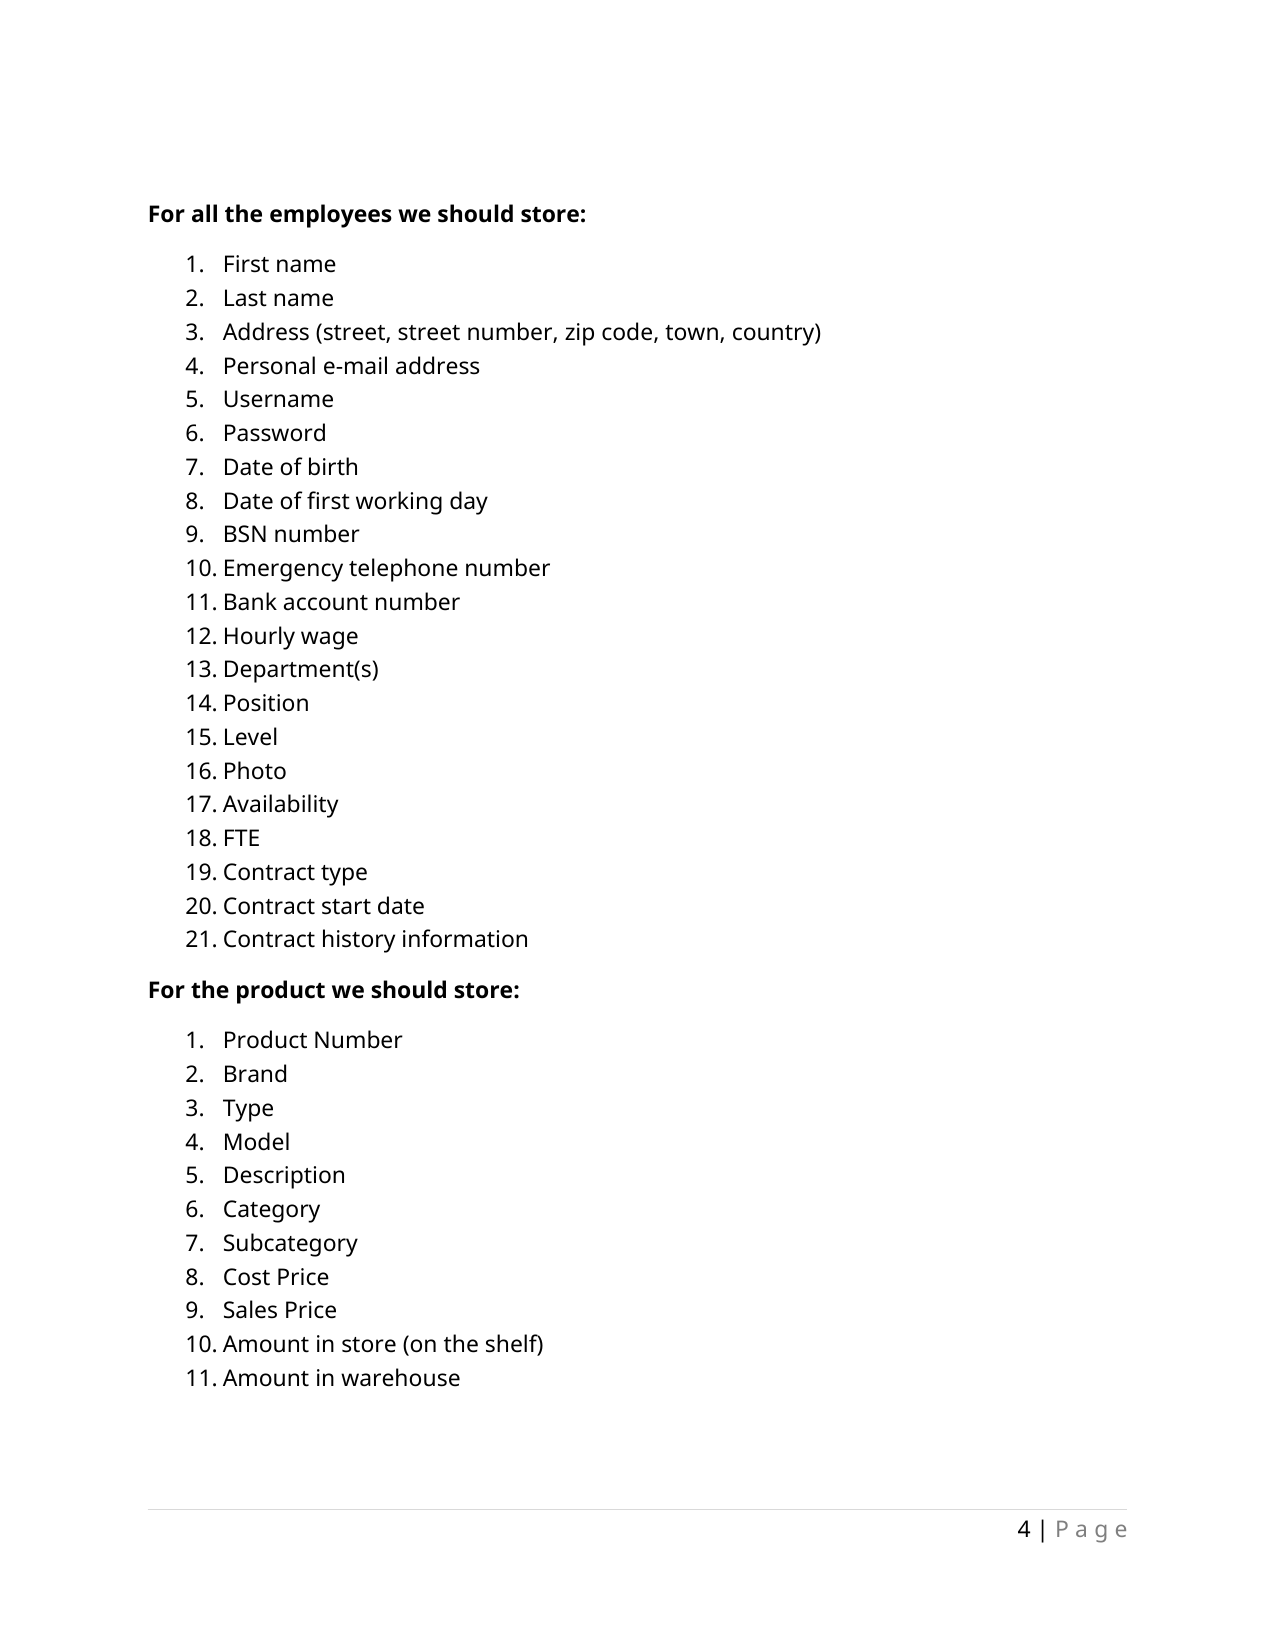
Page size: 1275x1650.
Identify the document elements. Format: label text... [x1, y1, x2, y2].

text For all the employees we should store: [148, 198, 1127, 229]
list Product Number [185, 1024, 1127, 1056]
list Brand [185, 1058, 1127, 1089]
list Bank account number [185, 586, 1127, 617]
list Address (street, street number, zip code, town, country) [185, 316, 1127, 347]
text For the product we should store: [148, 974, 1127, 1005]
list Availability [185, 788, 1127, 820]
list Last name [185, 282, 1127, 313]
list Date of first working day [185, 485, 1127, 516]
list First name [185, 248, 1127, 280]
list Amount in warehouse [185, 1362, 1127, 1393]
list Emergency telephone number [185, 552, 1127, 583]
list Contract start date [185, 890, 1127, 921]
list Description [185, 1159, 1127, 1191]
list Username [185, 383, 1127, 415]
list Cost Price [185, 1261, 1127, 1292]
list Amount in store (on the shelf) [185, 1328, 1127, 1359]
list FTE [185, 822, 1127, 853]
list Model [185, 1126, 1127, 1157]
list Contract history information [185, 923, 1127, 955]
list Category [185, 1193, 1127, 1224]
list Personal e-mail address [185, 350, 1127, 381]
list Position [185, 687, 1127, 718]
list Level [185, 721, 1127, 752]
list BSN number [185, 518, 1127, 550]
list Contract type [185, 856, 1127, 887]
list Department(s) [185, 653, 1127, 685]
list Sales Price [185, 1294, 1127, 1326]
list Hourly wage [185, 620, 1127, 651]
list Password [185, 417, 1127, 448]
list Photo [185, 755, 1127, 786]
list Subcategory [185, 1227, 1127, 1258]
list Type [185, 1092, 1127, 1123]
list Date of birth [185, 451, 1127, 482]
